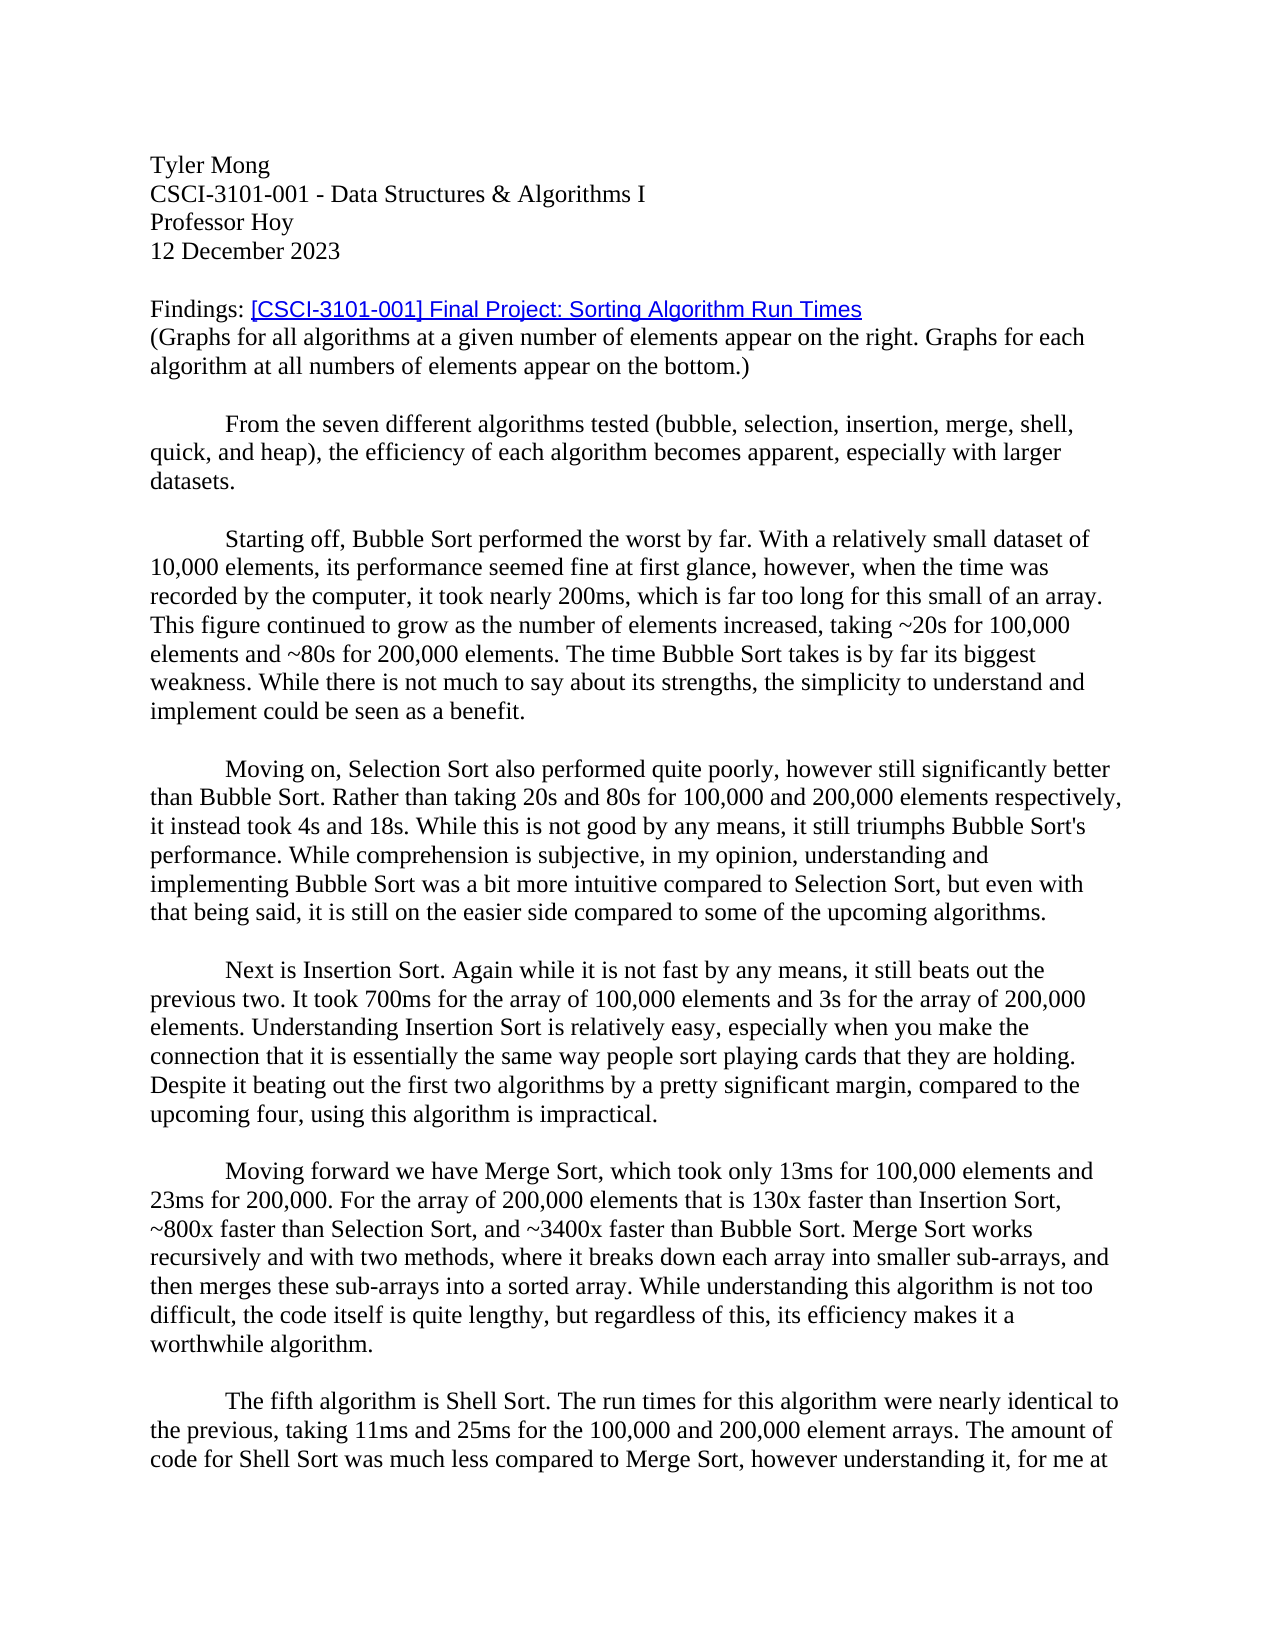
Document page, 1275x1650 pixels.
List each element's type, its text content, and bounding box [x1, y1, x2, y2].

text Starting off, Bubble Sort performed the worst by far. With a relatively small dataset of 10,000 elements, its performance seemed fine at first glance, however, when the time was recorded by the computer, it took nearly 200ms, which is far too long for this small of an array. This figure continued to grow as the number of elements increased, taking ~20s for 100,000 elements and ~80s for 200,000 elements. The time Bubble Sort takes is by far its biggest weakness. While there is not much to say about its strengths, the simplicity to understand and implement could be seen as a benefit. [150, 524, 1125, 725]
text Moving forward we have Merge Sort, which took only 13ms for 100,000 elements and 23ms for 200,000. For the array of 200,000 elements that is 130x faster than Insertion Sort, ~800x faster than Selection Sort, and ~3400x faster than Bubble Sort. Merge Sort works recursively and with two methods, where it breaks down each array into smaller sub-arrays, and then merges these sub-arrays into a sorted array. While understanding this algorithm is not too difficult, the code itself is quite lengthy, but regardless of this, its efficiency makes it a worthwhile algorithm. [150, 1156, 1125, 1357]
text From the seven different algorithms tested (bubble, selection, insertion, merge, shell, quick, and heap), the efficiency of each algorithm becomes apparent, especially with larger datasets. [150, 409, 1125, 495]
text (Graphs for all algorithms at a given number of elements appear on the right. Graphs for each algorithm at all numbers of elements appear on the bottom.) [150, 322, 1125, 380]
text Moving on, Selection Sort also performed quite poorly, however still significantly better than Bubble Sort. Rather than taking 20s and 80s for 100,000 and 200,000 elements respectively, it instead took 4s and 18s. While this is not good by any means, it still triumphs Bubble Sort's performance. While comprehension is subjective, in my opinion, understanding and implementing Bubble Sort was a bit more intuitive compared to Selection Sort, but even with that being said, it is still on the easier side compared to some of the upcoming algorithms. [150, 754, 1125, 926]
text Findings: [CSCI-3101-001] Final Project: Sorting Algorithm Run Times [150, 294, 1125, 322]
text Next is Insertion Sort. Again while it is not fast by any means, it still beats out the previous two. It took 700ms for the array of 100,000 elements and 3s for the array of 200,000 elements. Understanding Insertion Sort is relatively easy, especially when you make the connection that it is essentially the same way people sort playing cards that they are holding. Despite it beating out the first two algorithms by a pretty significant margin, compared to the upcoming four, using this algorithm is impractical. [150, 955, 1125, 1127]
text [150, 1386, 1125, 1472]
text 12 December 2023 [150, 236, 1125, 265]
text Professor Hoy [150, 207, 1125, 236]
text CSCI-3101-001 - Data Structures & Algorithms I [150, 179, 1125, 207]
text Tyler Mong [150, 150, 1125, 179]
